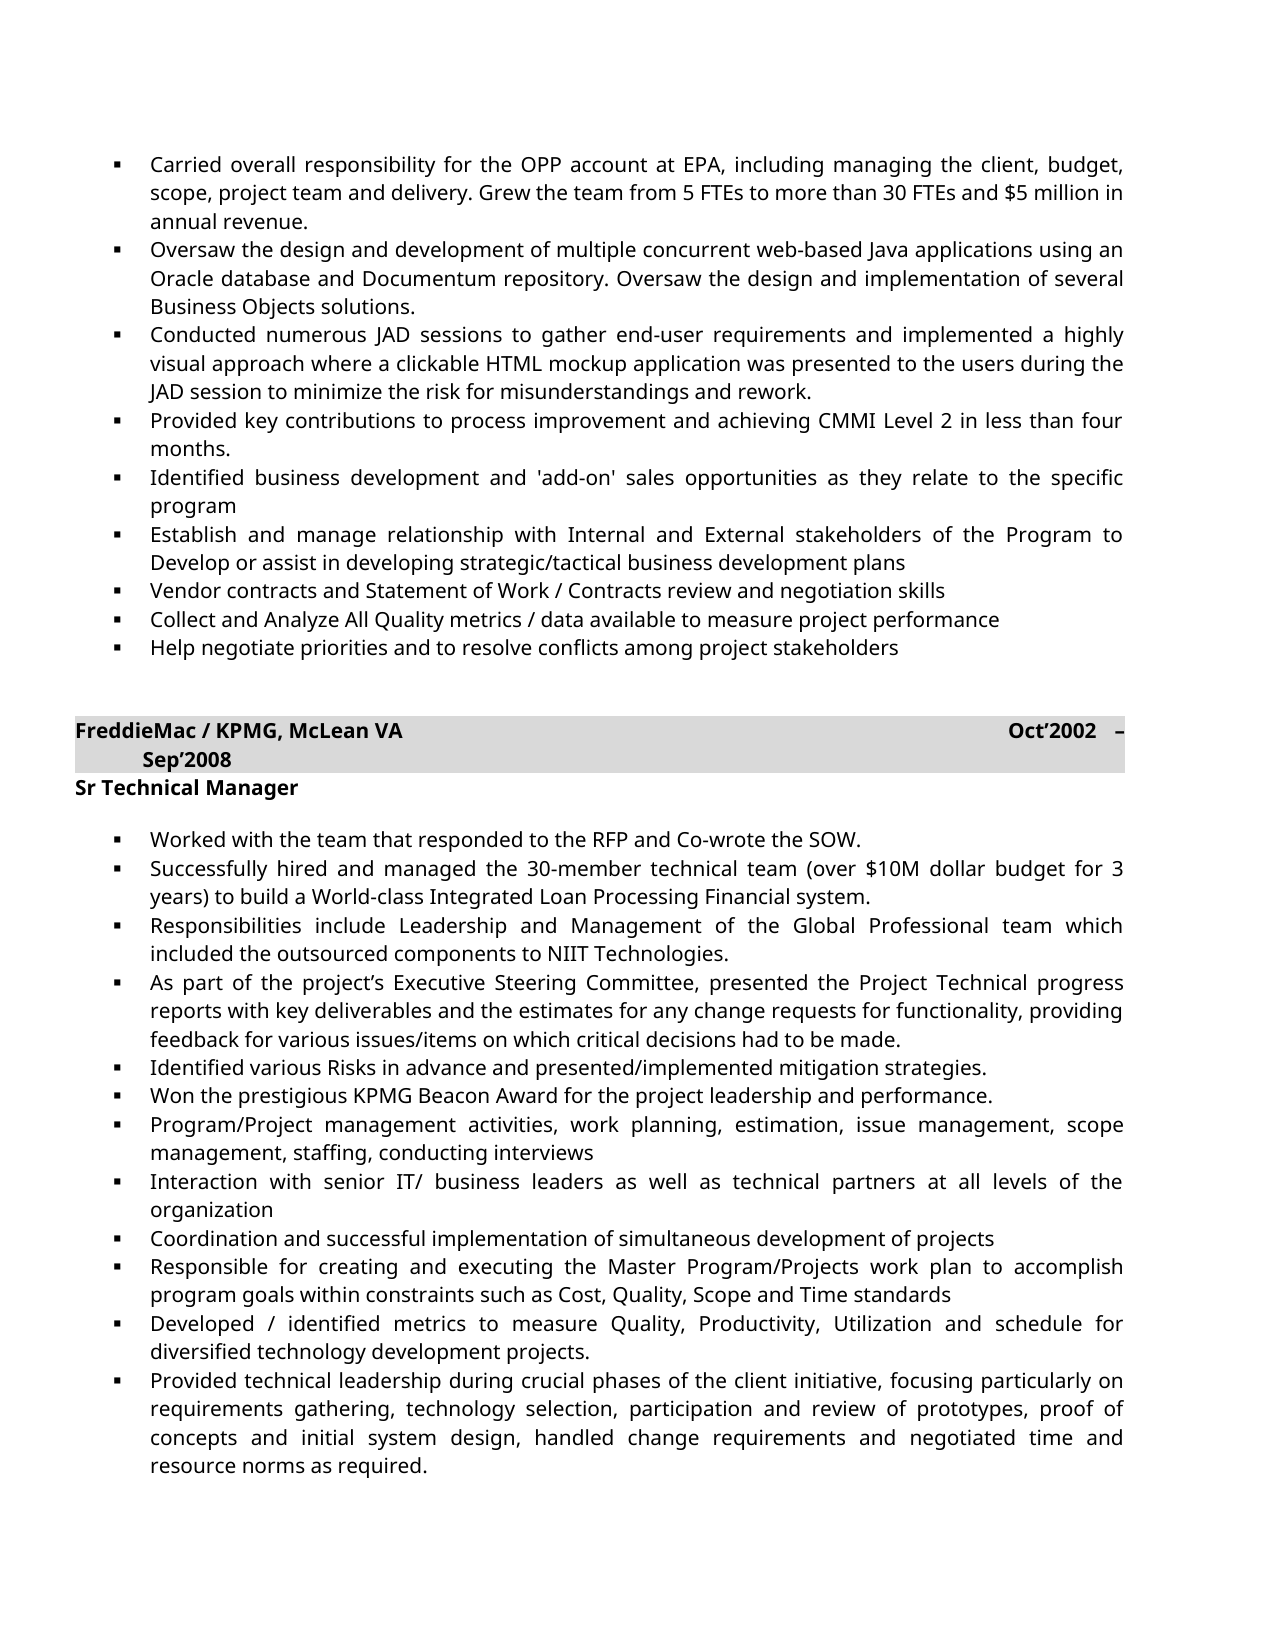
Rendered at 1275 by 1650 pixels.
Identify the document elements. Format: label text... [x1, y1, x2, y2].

list Successfully hired and managed the 30-member technical team (over $10M dollar budget for 3 years) to build a World-class Integrated Loan Processing Financial system. [112, 854, 1125, 911]
subtitle Establish and manage relationship with Internal and External stakeholders of the Program to Develop or assist in developing strategic/tactical business development plans [112, 520, 1125, 577]
text FreddieMac / KPMG, McLean VA Oct’2002 – Sep’2008 [75, 716, 1125, 773]
list Developed / identified metrics to measure Quality, Productivity, Utilization and schedule for diversified technology development projects. [112, 1309, 1125, 1366]
list Responsibilities include Leadership and Management of the Global Professional team which included the outsourced components to NIIT Technologies. [112, 911, 1125, 968]
subtitle Provided key contributions to process improvement and achieving CMMI Level 2 in less than four months. [112, 406, 1125, 463]
subtitle Collect and Analyze All Quality metrics / data available to measure project performance [112, 605, 1125, 633]
subtitle Identified business development and 'add-on' sales opportunities as they relate to the specific program [112, 463, 1125, 520]
list Coordination and successful implementation of simultaneous development of projects [112, 1224, 1125, 1252]
subtitle Vendor contracts and Statement of Work / Contracts review and negotiation skills [112, 577, 1125, 605]
subtitle Help negotiate priorities and to resolve conflicts among project stakeholders [112, 633, 1125, 662]
list Identified various Risks in advance and presented/implemented mitigation strategies. [112, 1053, 1125, 1082]
subtitle Carried overall responsibility for the OPP account at EPA, including managing the client, budget, scope, project team and delivery. Grew the team from 5 FTEs to more than 30 FTEs and $5 million in annual revenue. [112, 150, 1125, 235]
list Provided technical leadership during crucial phases of the client initiative, focusing particularly on requirements gathering, technology selection, participation and review of prototypes, proof of concepts and initial system design, handled change requirements and negotiated time and resource norms as required. [112, 1366, 1125, 1480]
list Won the prestigious KPMG Beacon Award for the project leadership and performance. [112, 1082, 1125, 1110]
list Program/Project management activities, work planning, estimation, issue management, scope management, staffing, conducting interviews [112, 1110, 1125, 1167]
subtitle Conducted numerous JAD sessions to gather end-user requirements and implemented a highly visual approach where a clickable HTML mockup application was presented to the users during the JAD session to minimize the risk for misunderstandings and rework. [112, 321, 1125, 406]
text Sr Technical Manager [75, 773, 1125, 802]
list Interaction with senior IT/ business leaders as well as technical partners at all levels of the organization [112, 1167, 1125, 1224]
subtitle Oversaw the design and development of multiple concurrent web-based Java applications using an Oracle database and Documentum repository. Oversaw the design and implementation of several Business Objects solutions. [112, 235, 1125, 321]
list Worked with the team that responded to the RFP and Co-wrote the SOW. [112, 826, 1125, 854]
list Responsible for creating and executing the Master Program/Projects work plan to accomplish program goals within constraints such as Cost, Quality, Scope and Time standards [112, 1252, 1125, 1309]
list As part of the project’s Executive Steering Committee, presented the Project Technical progress reports with key deliverables and the estimates for any change requests for functionality, providing feedback for various issues/items on which critical decisions had to be made. [112, 968, 1125, 1053]
